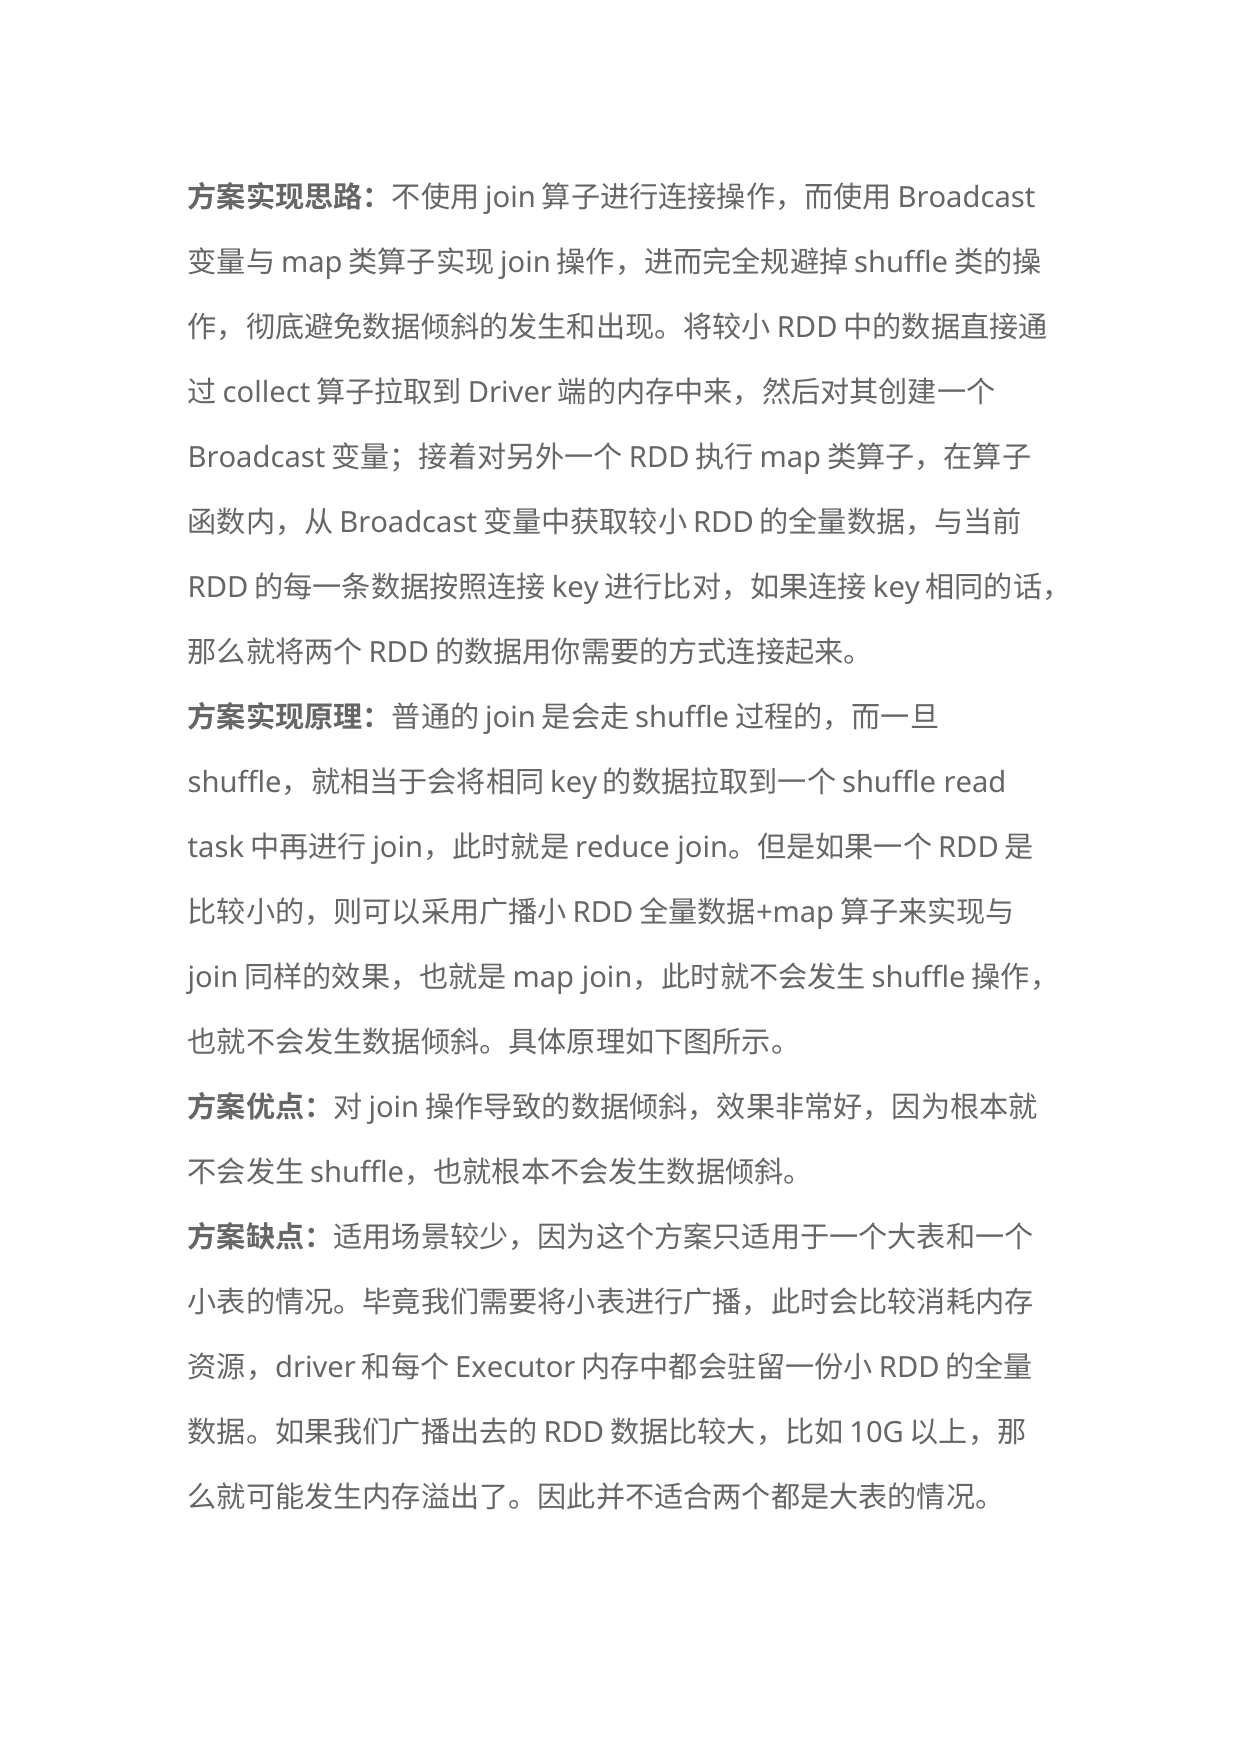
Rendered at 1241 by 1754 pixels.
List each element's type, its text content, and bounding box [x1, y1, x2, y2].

text 方案优点：对join操作导致的数据倾斜，效果非常好，因为根本就不会发生shuffle，也就根本不会发生数据倾斜。 [187, 1072, 1053, 1202]
text 方案缺点：适用场景较少，因为这个方案只适用于一个大表和一个小表的情况。毕竟我们需要将小表进行广播，此时会比较消耗内存资源，driver和每个Executor内存中都会驻留一份小RDD的全量数据。如果我们广播出去的RDD数据比较大，比如10G以上，那么就可能发生内存溢出了。因此并不适合两个都是大表的情况。 [187, 1202, 1053, 1527]
text 方案实现原理：普通的join是会走shuffle过程的，而一旦shuffle，就相当于会将相同key的数据拉取到一个shuffle read task中再进行join，此时就是reduce join。但是如果一个RDD是比较小的，则可以采用广播小RDD全量数据+map算子来实现与join同样的效果，也就是map join，此时就不会发生shuffle操作，也就不会发生数据倾斜。具体原理如下图所示。 [187, 682, 1053, 1072]
text 方案实现思路：不使用join算子进行连接操作，而使用Broadcast变量与map类算子实现join操作，进而完全规避掉shuffle类的操作，彻底避免数据倾斜的发生和出现。将较小RDD中的数据直接通过collect算子拉取到Driver端的内存中来，然后对其创建一个Broadcast变量；接着对另外一个RDD执行map类算子，在算子函数内，从Broadcast变量中获取较小RDD的全量数据，与当前RDD的每一条数据按照连接key进行比对，如果连接key相同的话，那么就将两个RDD的数据用你需要的方式连接起来。 [187, 162, 1053, 682]
